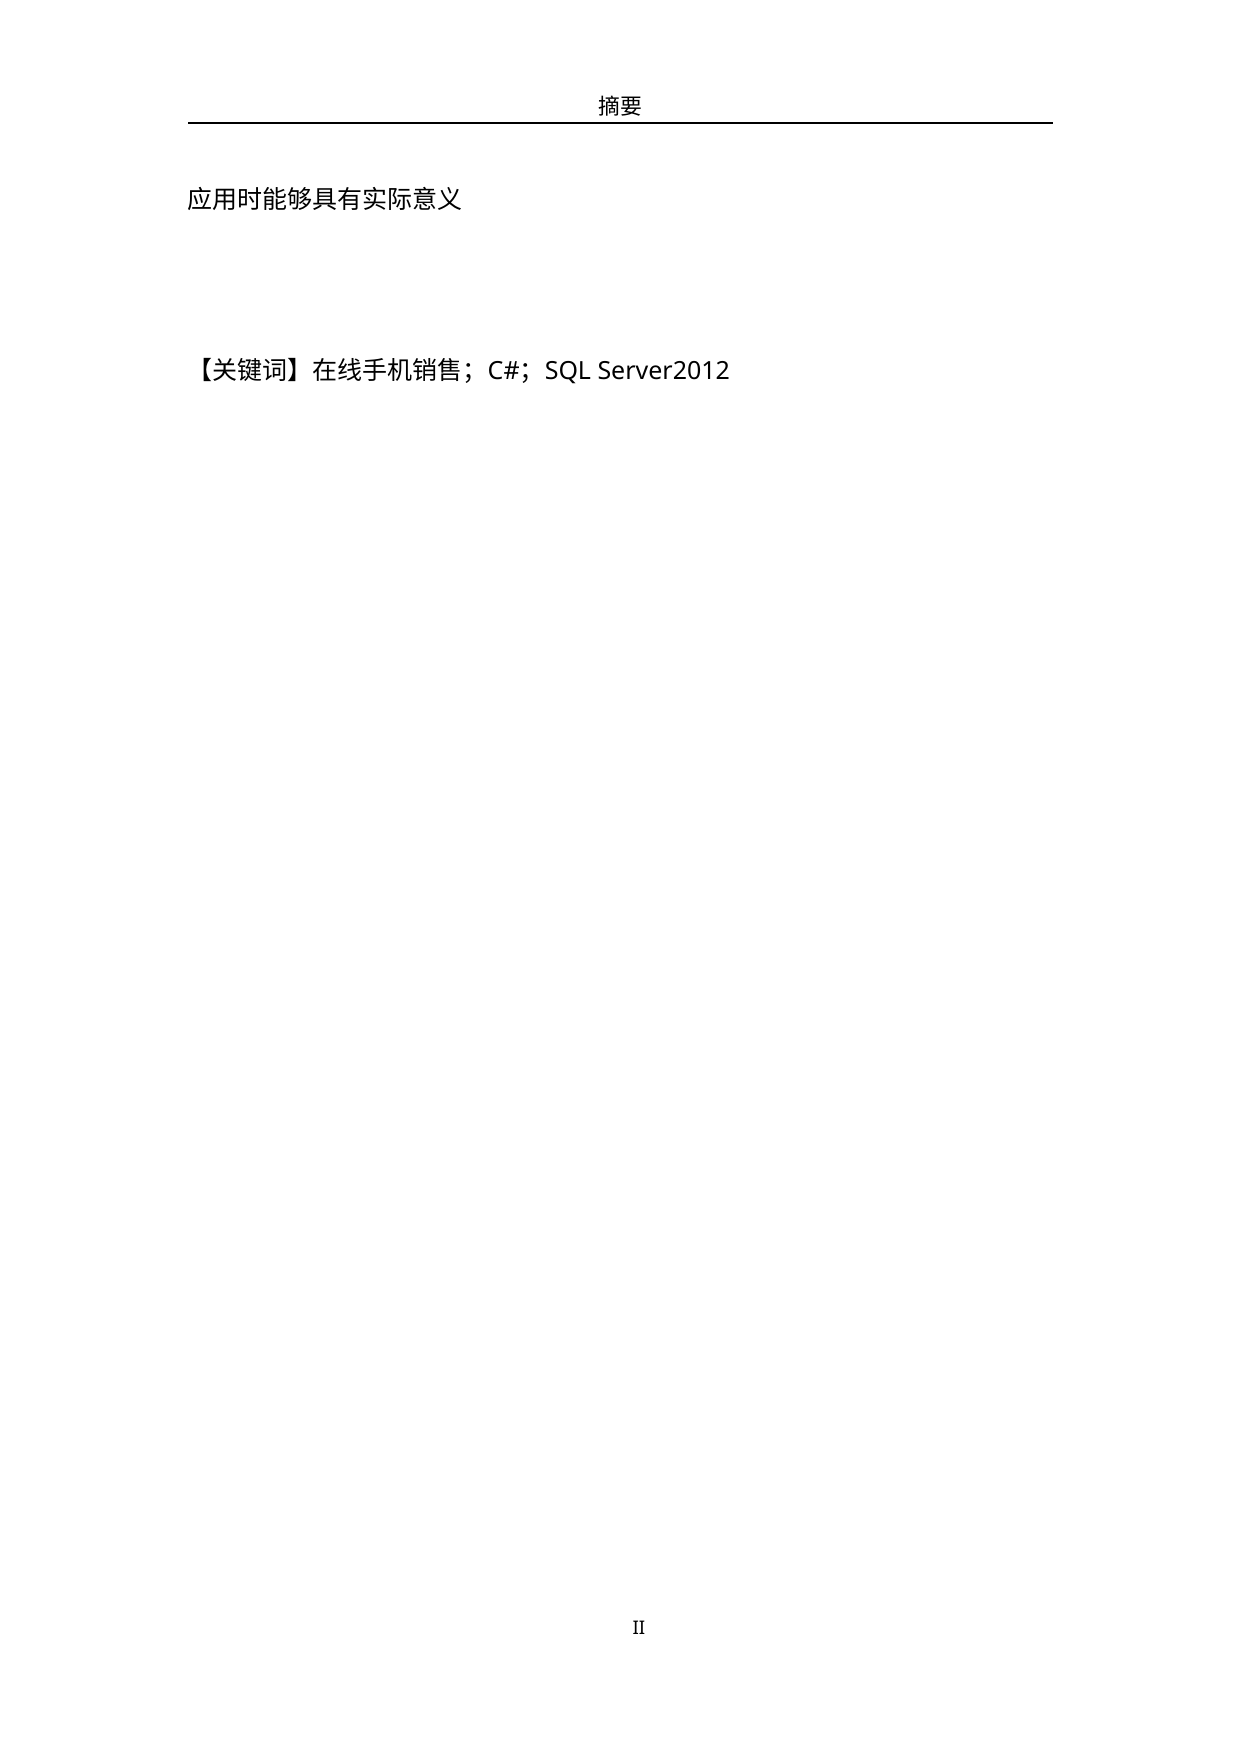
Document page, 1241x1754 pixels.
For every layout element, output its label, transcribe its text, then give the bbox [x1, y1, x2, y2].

text 【关键词】在线手机销售；C#；SQL Server2012 [187, 335, 1053, 403]
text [187, 164, 1053, 232]
